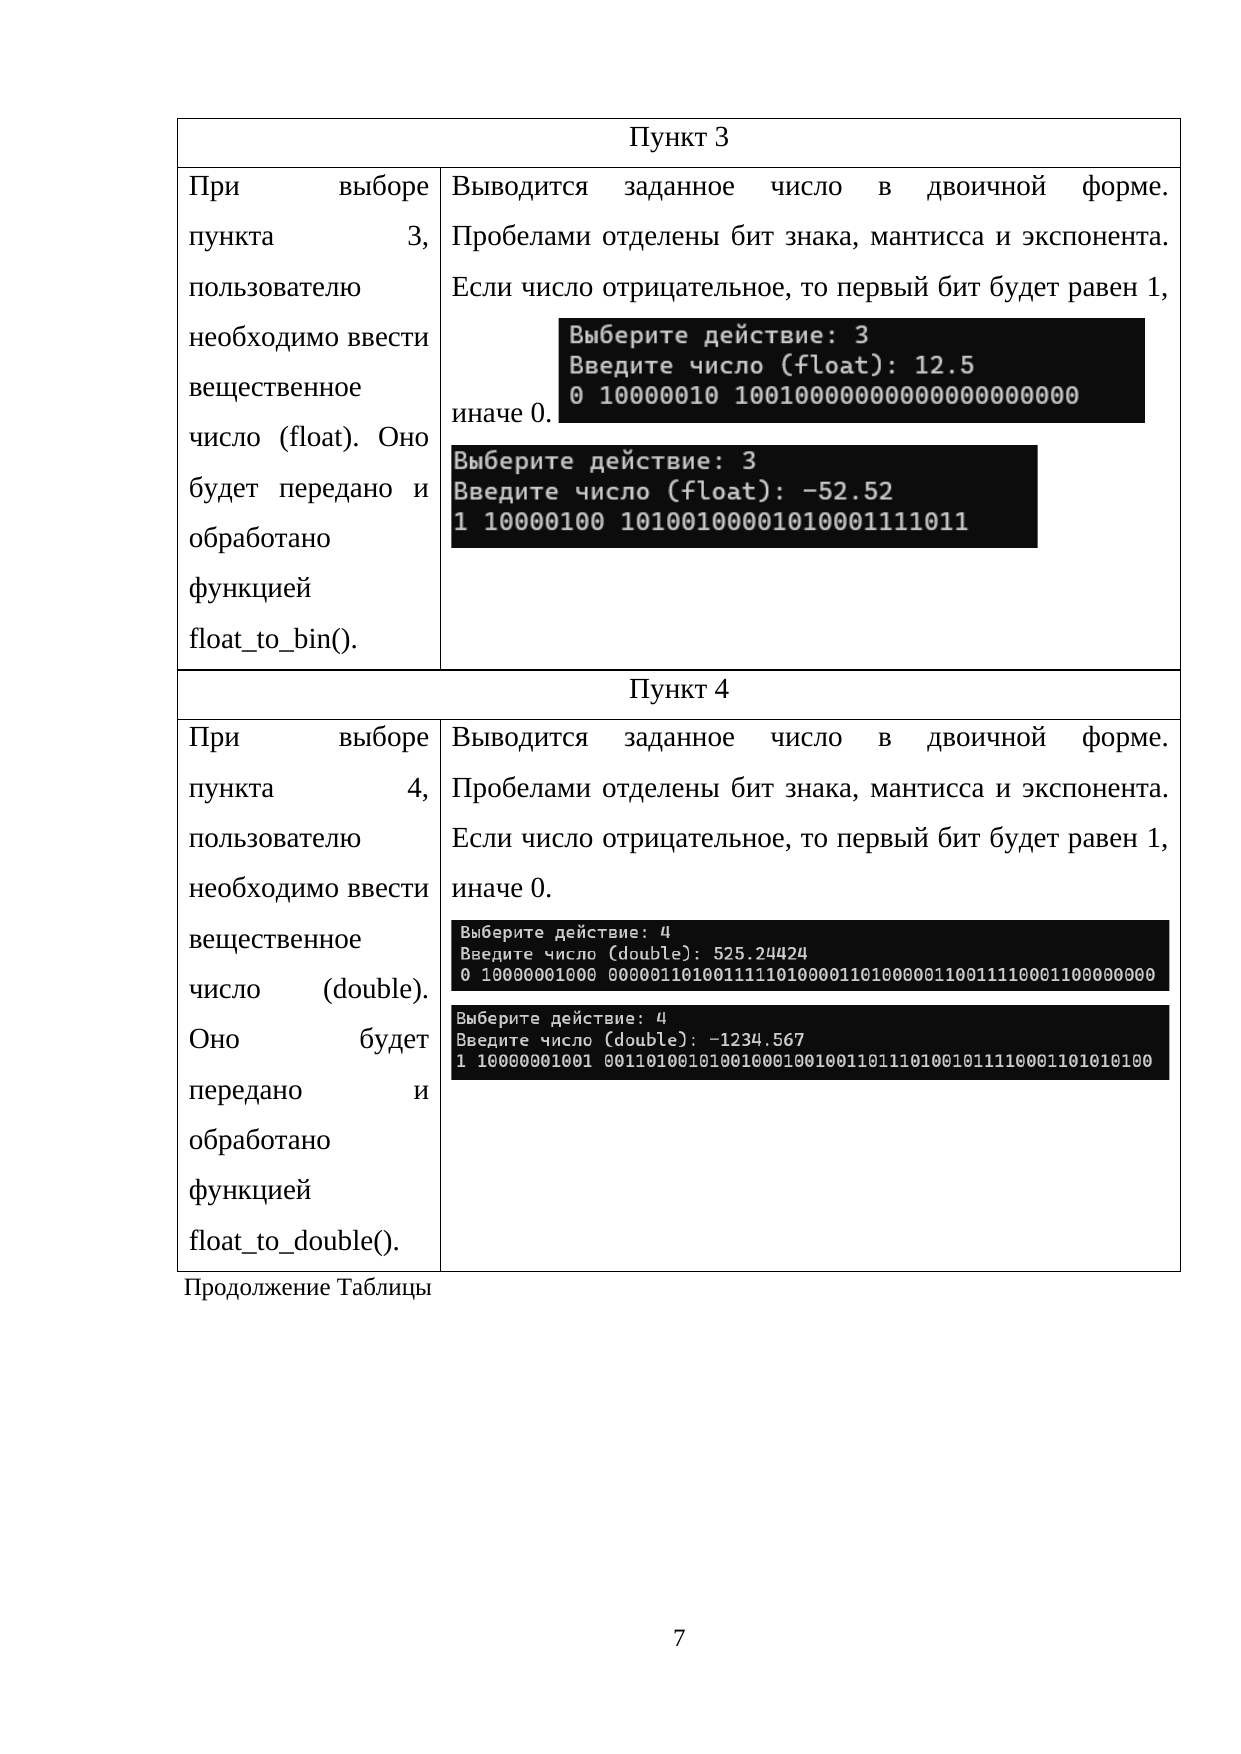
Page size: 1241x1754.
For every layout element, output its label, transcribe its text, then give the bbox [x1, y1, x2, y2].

table_cell При выборе пункта 4, пользователю необходимо ввести вещественное число (double). Оно будет передано и обработано функцией float_to_double(). [178, 720, 440, 1271]
picture [558, 318, 1145, 423]
picture [451, 445, 1038, 548]
picture [451, 920, 1170, 991]
table_cell При выборе пункта 3, пользователю необходимо ввести вещественное число (float). Оно будет передано и обработано функцией float_to_bin(). [178, 168, 440, 669]
table_cell Выводится заданное число в двоичной форме. Пробелами отделены бит знака, мантисса и экспонента. Если число отрицательное, то первый бит будет равен 1, иначе 0. [441, 720, 1180, 1271]
table_cell Выводится заданное число в двоичной форме. Пробелами отделены бит знака, мантисса и экспонента. Если число отрицательное, то первый бит будет равен 1, иначе 0. [441, 168, 1180, 669]
picture [451, 1005, 1170, 1080]
text Продолжение Таблицы [177, 1272, 1181, 1300]
table_header Пункт 3 [178, 119, 1180, 167]
table_header Пункт 4 [178, 671, 1180, 718]
